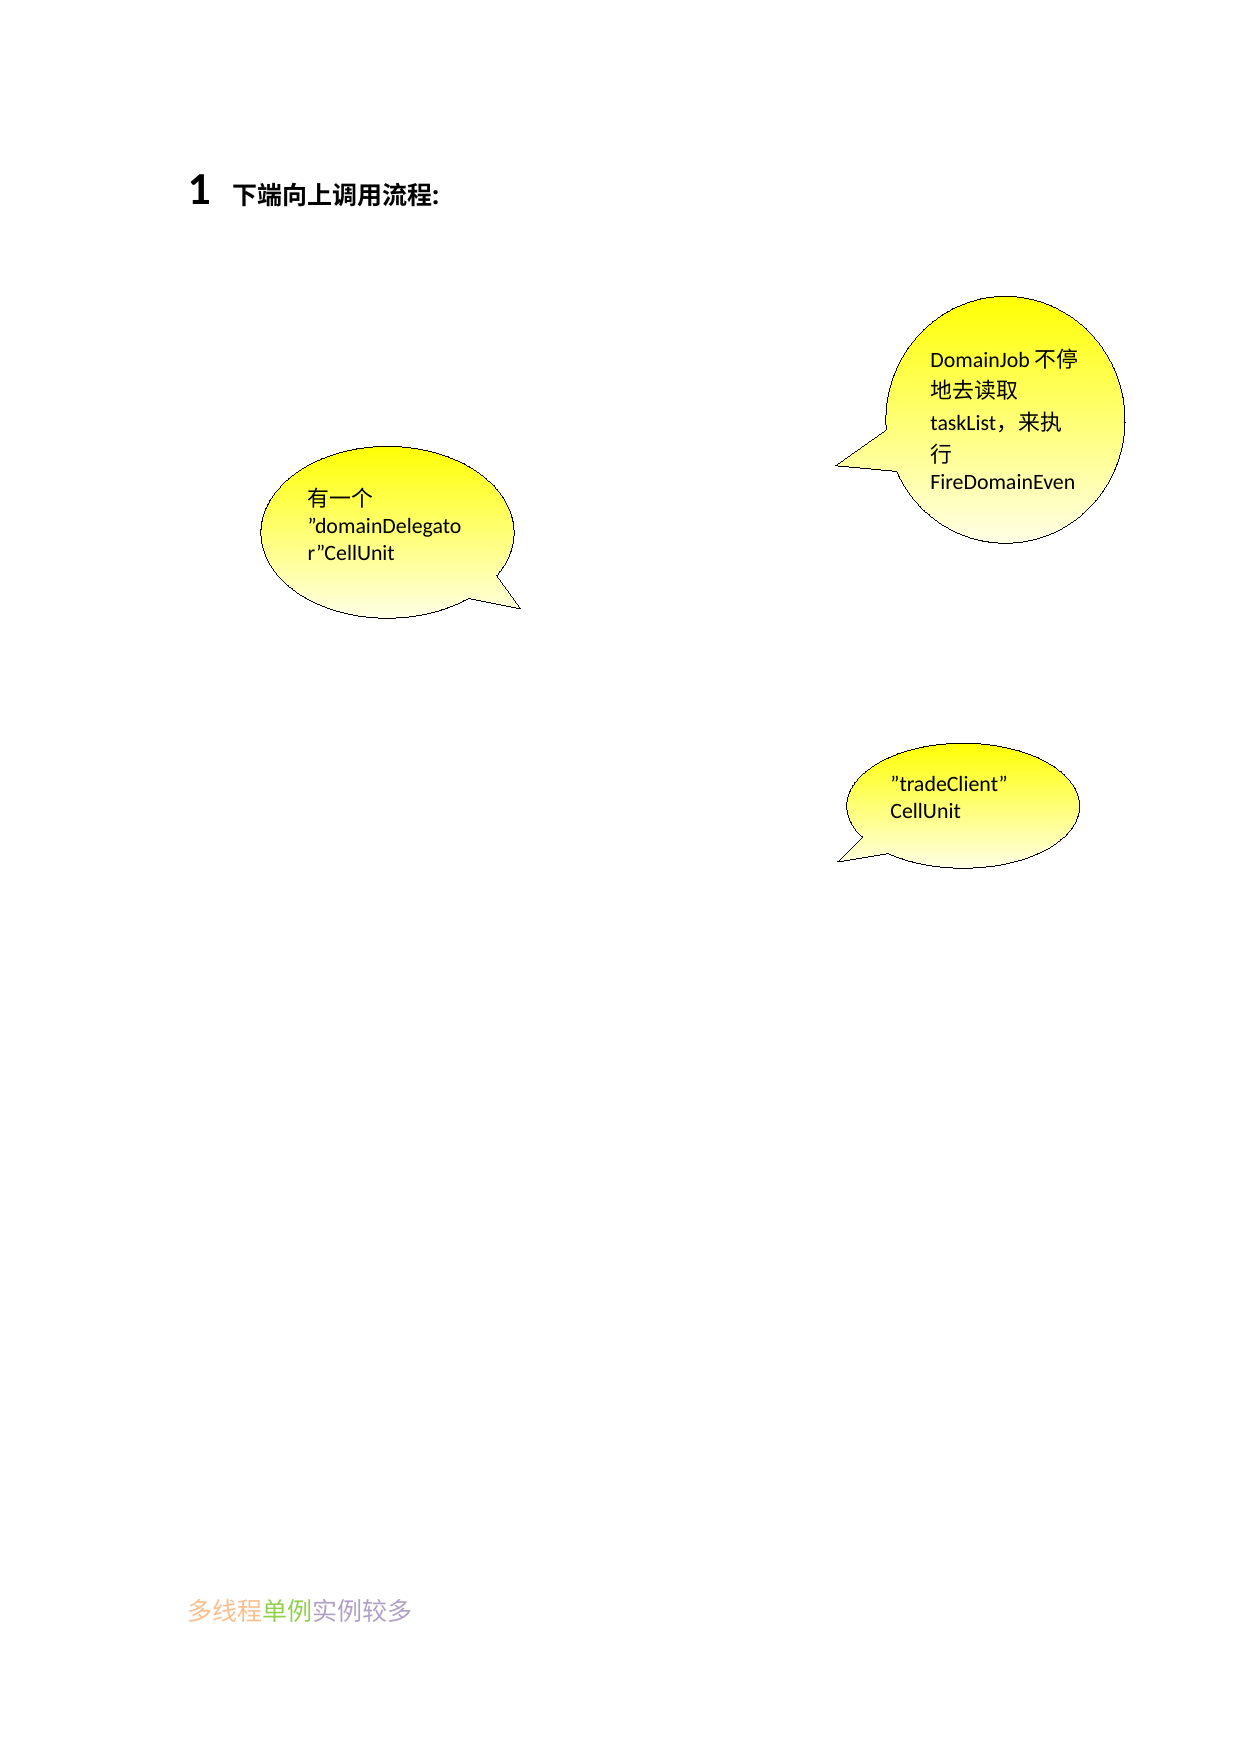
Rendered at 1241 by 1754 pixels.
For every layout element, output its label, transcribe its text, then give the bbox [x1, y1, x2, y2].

subtitle 下端向上调用流程: [187, 156, 1053, 221]
